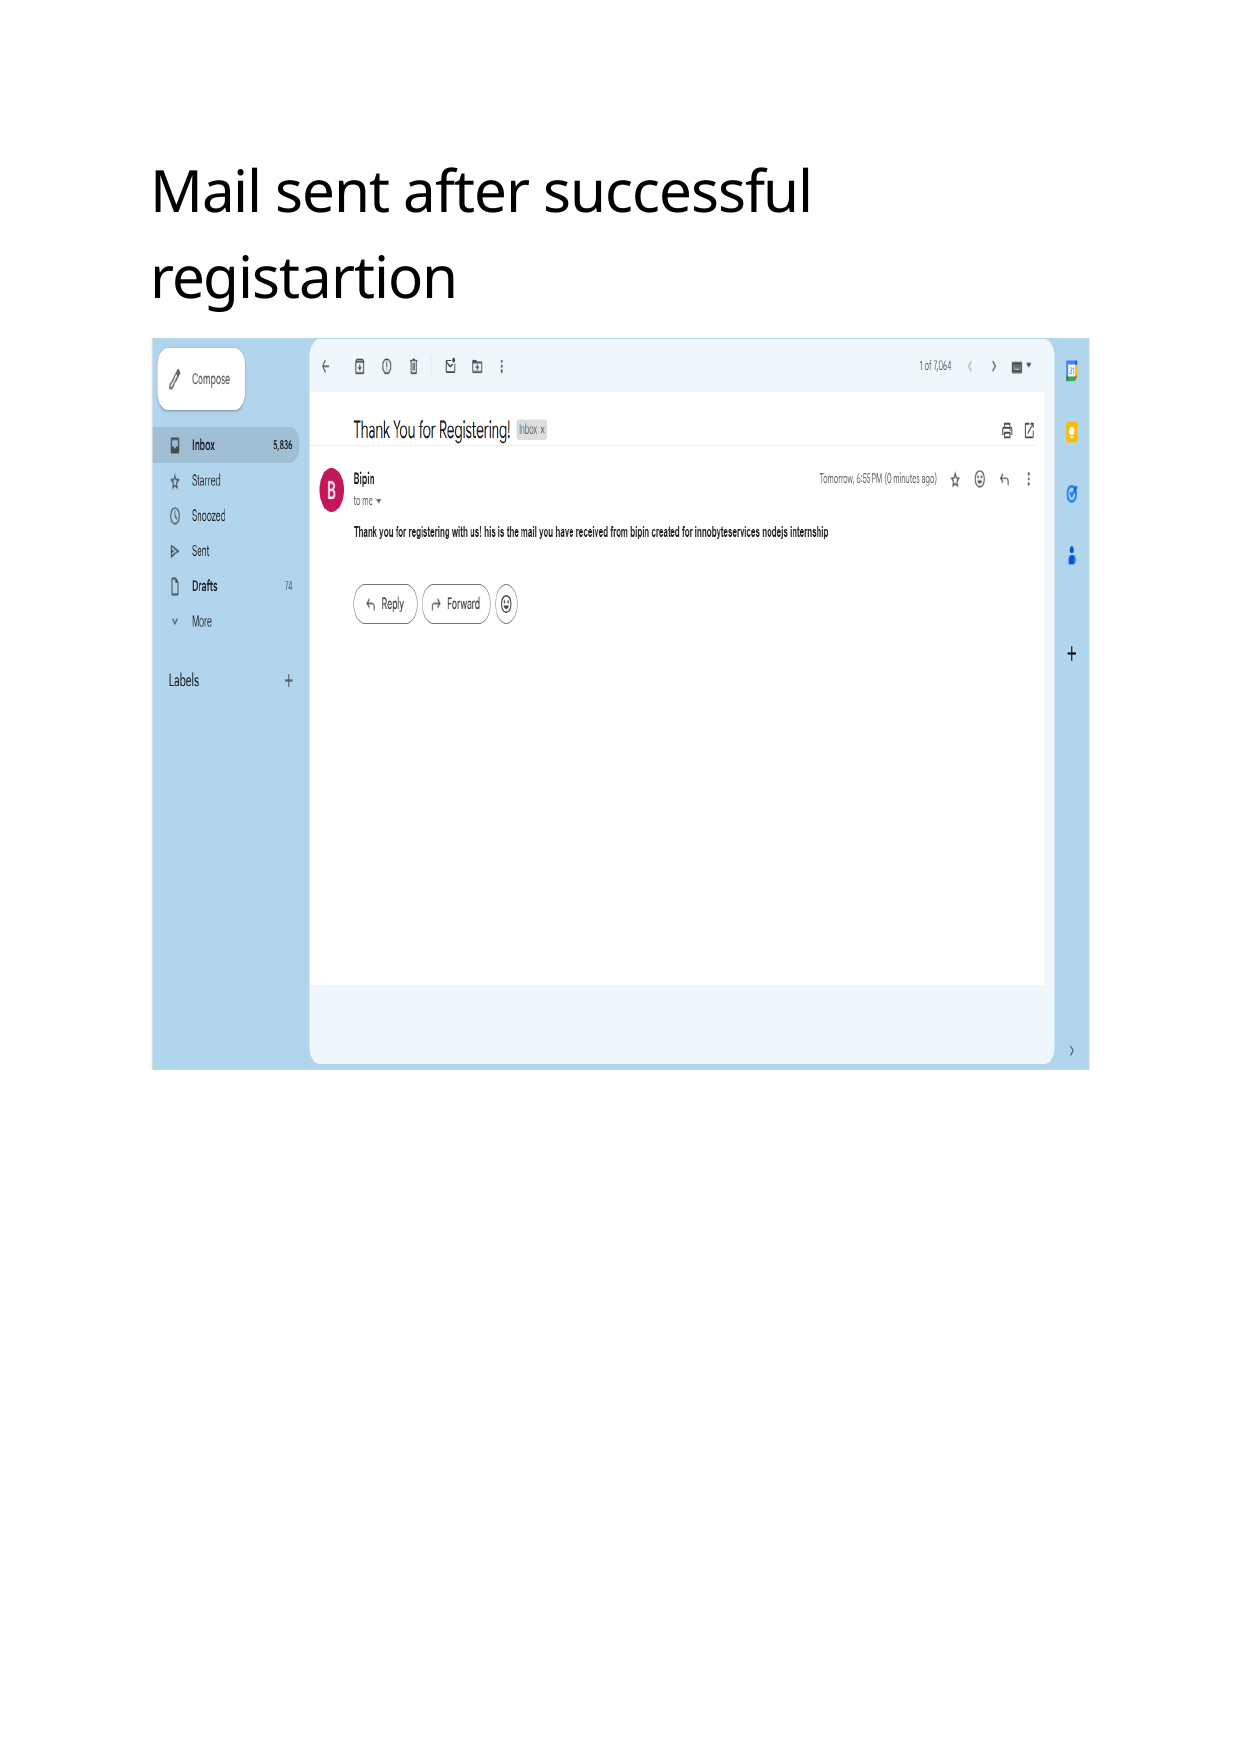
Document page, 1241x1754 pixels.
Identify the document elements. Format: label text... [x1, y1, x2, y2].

text Mail sent after successful registartion [150, 150, 1090, 315]
picture [150, 338, 1091, 1070]
